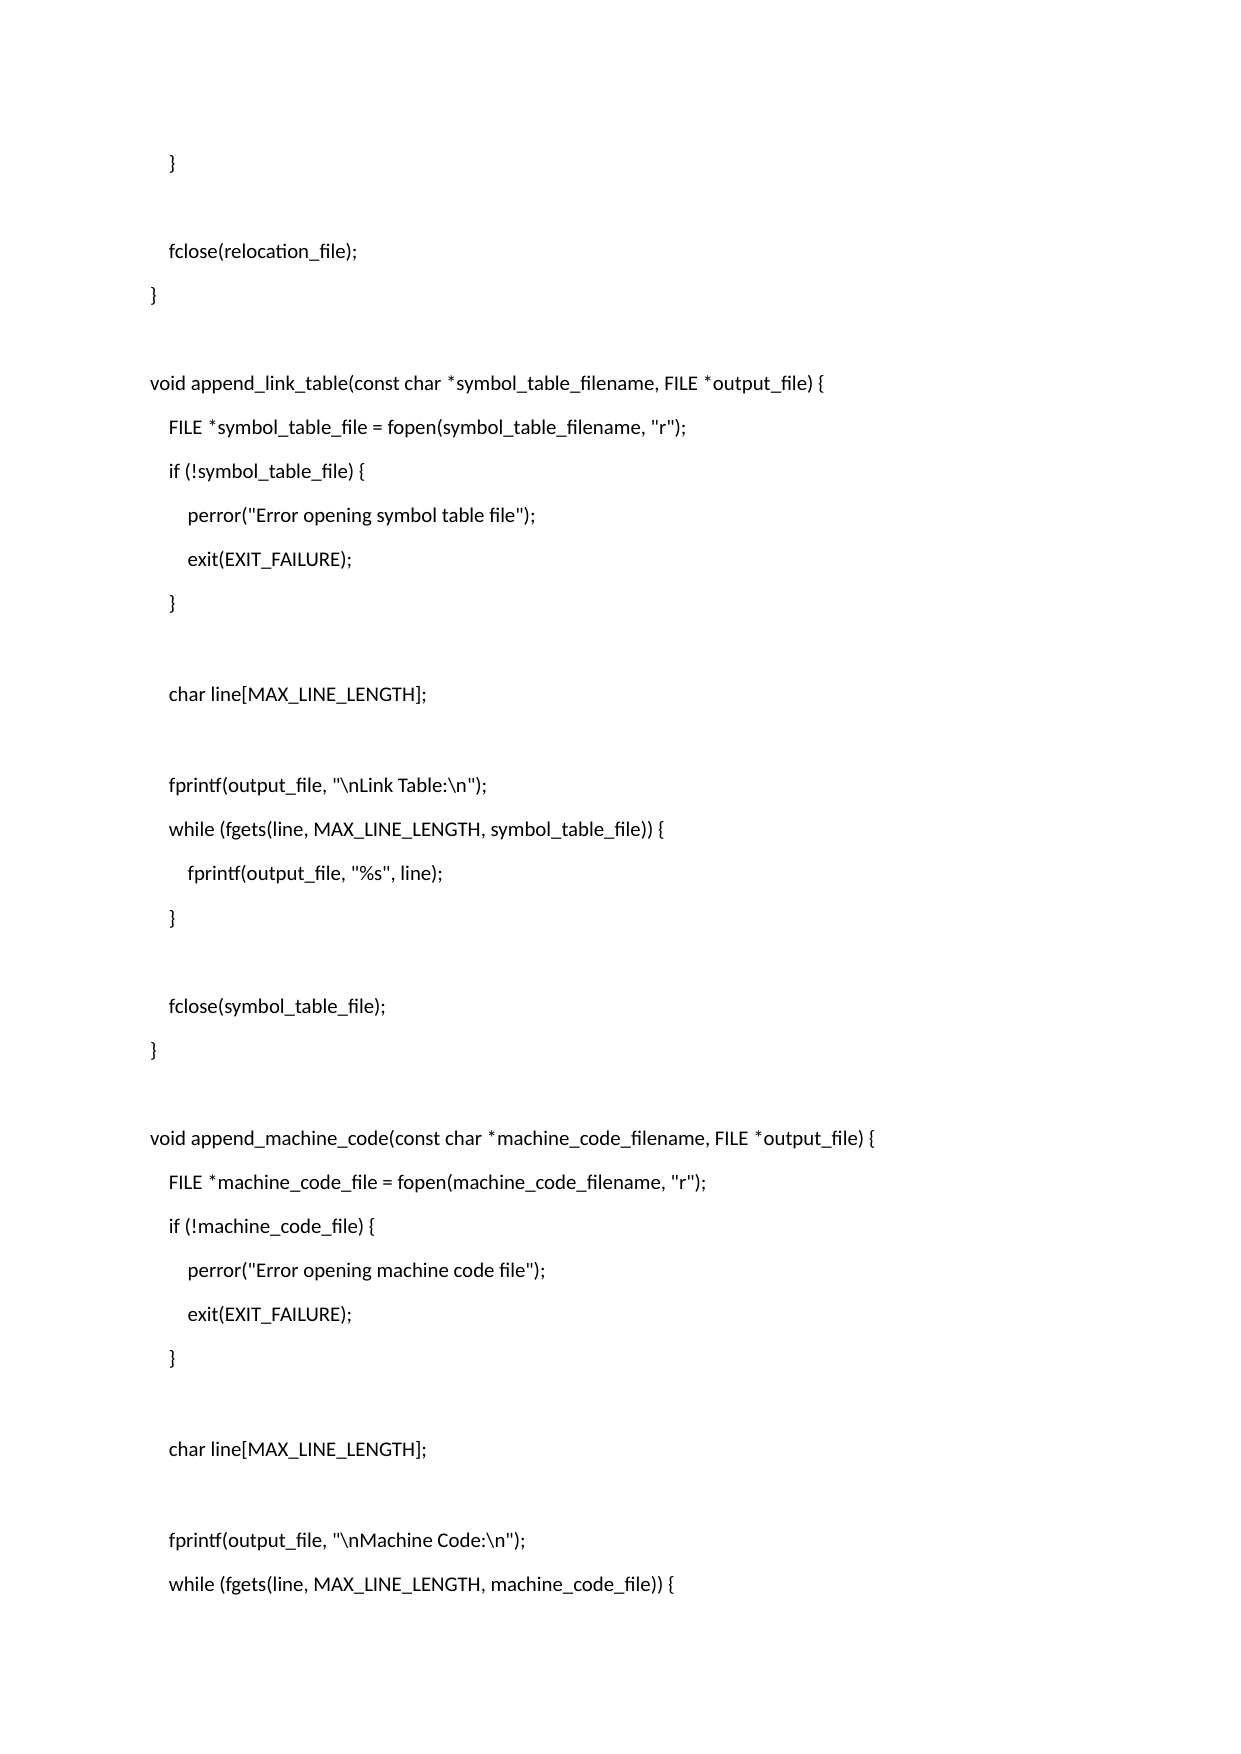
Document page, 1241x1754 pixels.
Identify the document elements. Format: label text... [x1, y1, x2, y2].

text fprintf(output_file, "%s", line); [150, 861, 1090, 886]
text } [150, 150, 1090, 175]
text if (!machine_code_file) { [150, 1213, 1090, 1238]
text exit(EXIT_FAILURE); [150, 547, 1090, 572]
text void append_link_table(const char *symbol_table_filename, FILE *output_file) { [150, 370, 1090, 396]
text while (fgets(line, MAX_LINE_LENGTH, machine_code_file)) { [150, 1571, 1090, 1597]
text } [150, 591, 1090, 616]
text fprintf(output_file, "\nLink Table:\n"); [150, 772, 1090, 798]
text perror("Error opening machine code file"); [150, 1257, 1090, 1283]
text fprintf(output_file, "\nMachine Code:\n"); [150, 1527, 1090, 1553]
text fclose(symbol_table_file); [150, 993, 1090, 1018]
text } [150, 282, 1090, 308]
text } [150, 905, 1090, 930]
text char line[MAX_LINE_LENGTH]; [150, 1436, 1090, 1462]
text void append_machine_code(const char *machine_code_filename, FILE *output_file) { [150, 1125, 1090, 1150]
text } [150, 1037, 1090, 1062]
text FILE *machine_code_file = fopen(machine_code_filename, "r"); [150, 1169, 1090, 1194]
text perror("Error opening symbol table file"); [150, 502, 1090, 528]
text FILE *symbol_table_file = fopen(symbol_table_filename, "r"); [150, 414, 1090, 440]
text char line[MAX_LINE_LENGTH]; [150, 682, 1090, 707]
text fclose(relocation_file); [150, 238, 1090, 263]
text exit(EXIT_FAILURE); [150, 1301, 1090, 1327]
text while (fgets(line, MAX_LINE_LENGTH, symbol_table_file)) { [150, 817, 1090, 842]
text if (!symbol_table_file) { [150, 458, 1090, 484]
text } [150, 1345, 1090, 1371]
